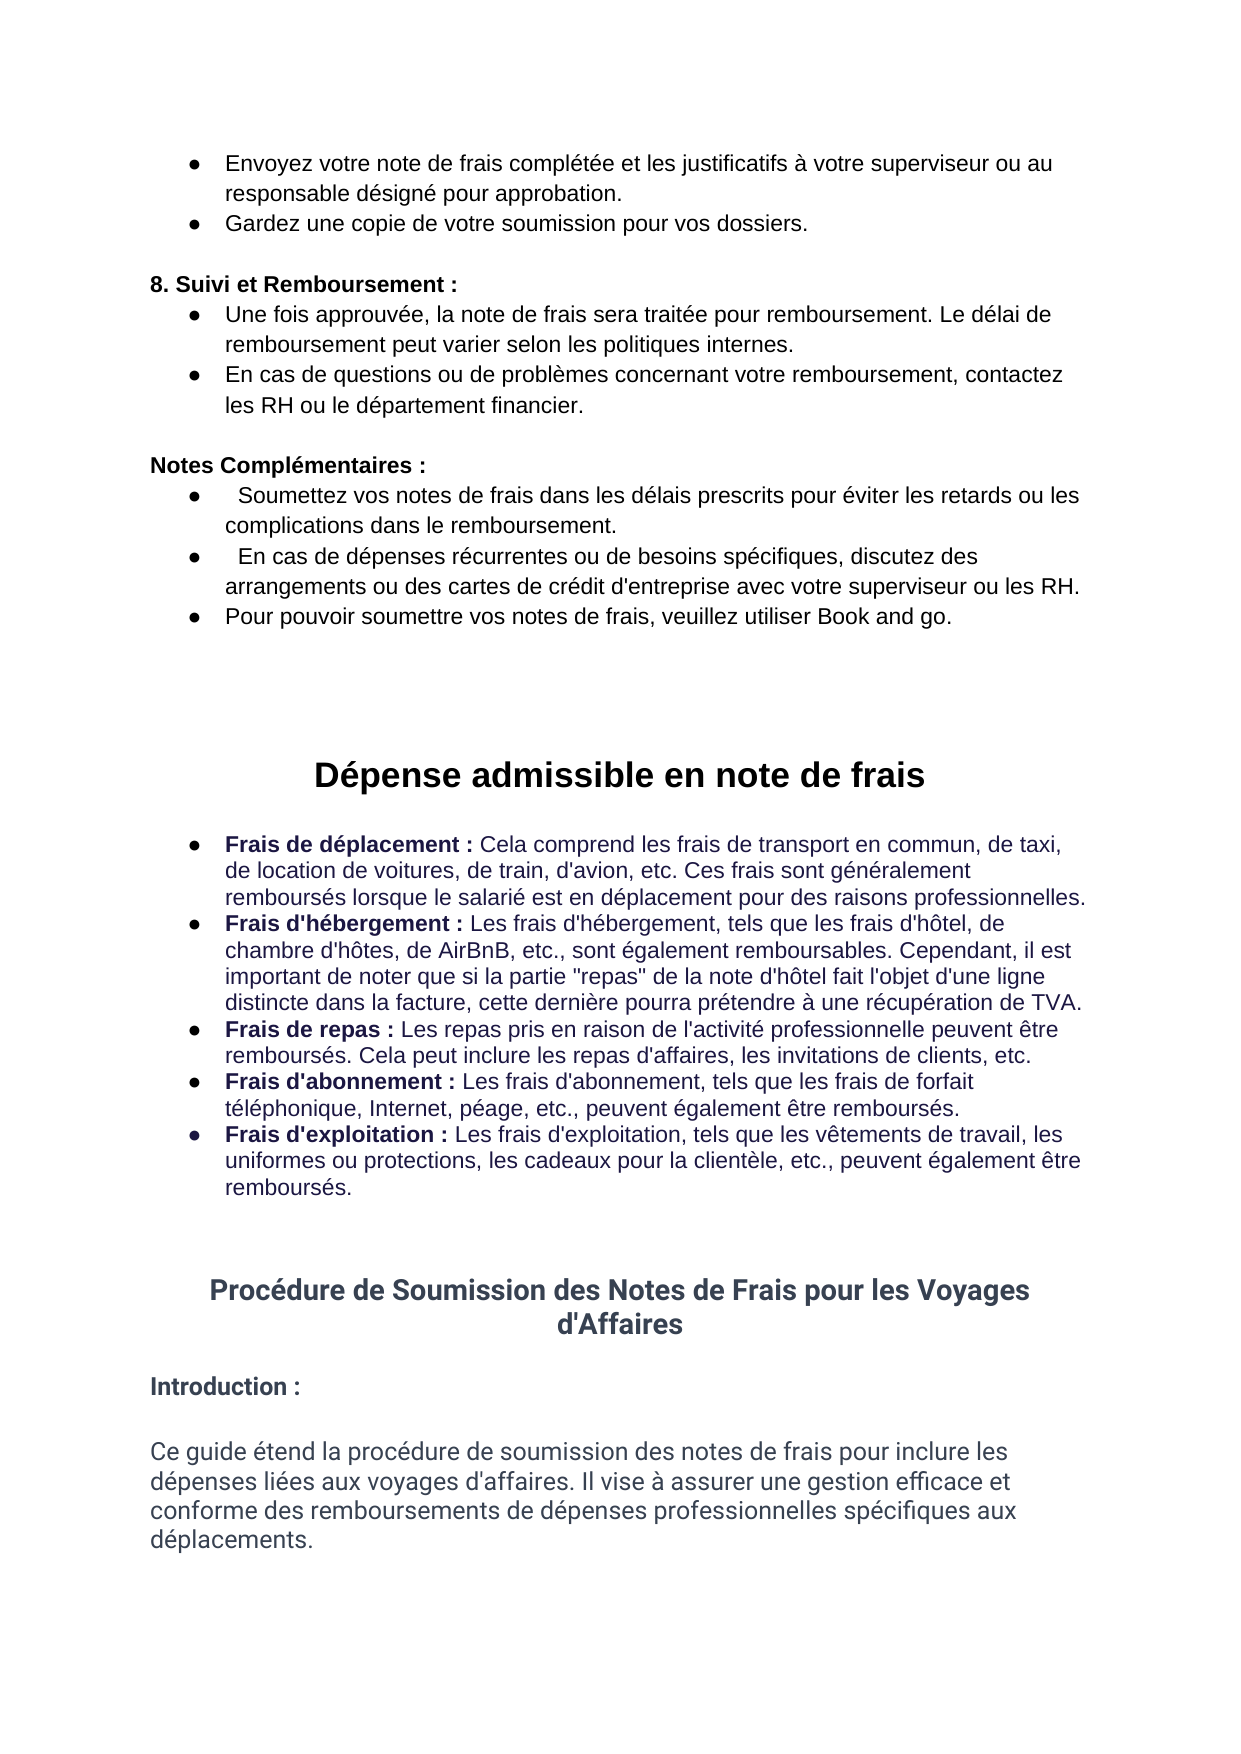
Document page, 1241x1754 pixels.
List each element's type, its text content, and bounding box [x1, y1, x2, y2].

list Soumettez vos notes de frais dans les délais prescrits pour éviter les retards ou les complications dans le remboursement. [187, 482, 1090, 539]
text Notes Complémentaires : [150, 452, 1090, 478]
list Gardez une copie de votre soumission pour vos dossiers. [187, 210, 1090, 237]
text 8. Suivi et Remboursement : [150, 271, 1090, 297]
list Frais de déplacement : Cela comprend les frais de transport en commun, de taxi, de location de voitures, de train, d'avion, etc. Ces frais sont généralement remboursés lorsque le salarié est en déplacement pour des raisons professionnelles. [187, 831, 1090, 910]
list En cas de questions ou de problèmes concernant votre remboursement, contactez les RH ou le département financier. [187, 361, 1090, 418]
text Ce guide étend la procédure de soumission des notes de frais pour inclure les dépenses liées aux voyages d'affaires. Il vise à assurer une gestion efficace et conforme des remboursements de dépenses professionnelles spécifiques aux déplacements. [150, 1437, 1090, 1554]
list Frais d'exploitation : Les frais d'exploitation, tels que les vêtements de travail, les uniformes ou protections, les cadeaux pour la clientèle, etc., peuvent également être remboursés. [187, 1121, 1090, 1200]
list Frais d'hébergement : Les frais d'hébergement, tels que les frais d'hôtel, de chambre d'hôtes, de AirBnB, etc., sont également remboursables. Cependant, il est important de noter que si la partie "repas" de la note d'hôtel fait l'objet d'une ligne distincte dans la facture, cette dernière pourra prétendre à une récupération de TVA. [187, 910, 1090, 1016]
text Procédure de Soumission des Notes de Frais pour les Voyages d'Affaires [150, 1273, 1090, 1341]
list Pour pouvoir soumettre vos notes de frais, veuillez utiliser Book and go. [187, 603, 1090, 629]
text Introduction : [150, 1373, 1090, 1402]
list Frais d'abonnement : Les frais d'abonnement, tels que les frais de forfait téléphonique, Internet, péage, etc., peuvent également être remboursés. [187, 1068, 1090, 1121]
list Une fois approuvée, la note de frais sera traitée pour remboursement. Le délai de remboursement peut varier selon les politiques internes. [187, 301, 1090, 358]
list Frais de repas : Les repas pris en raison de l'activité professionnelle peuvent être remboursés. Cela peut inclure les repas d'affaires, les invitations de clients, etc. [187, 1016, 1090, 1068]
text Dépense admissible en note de frais [150, 754, 1090, 795]
list Envoyez votre note de frais complétée et les justificatifs à votre superviseur ou au responsable désigné pour approbation. [187, 150, 1090, 207]
list En cas de dépenses récurrentes ou de besoins spécifiques, discutez des arrangements ou des cartes de crédit d'entreprise avec votre superviseur ou les RH. [187, 543, 1090, 599]
